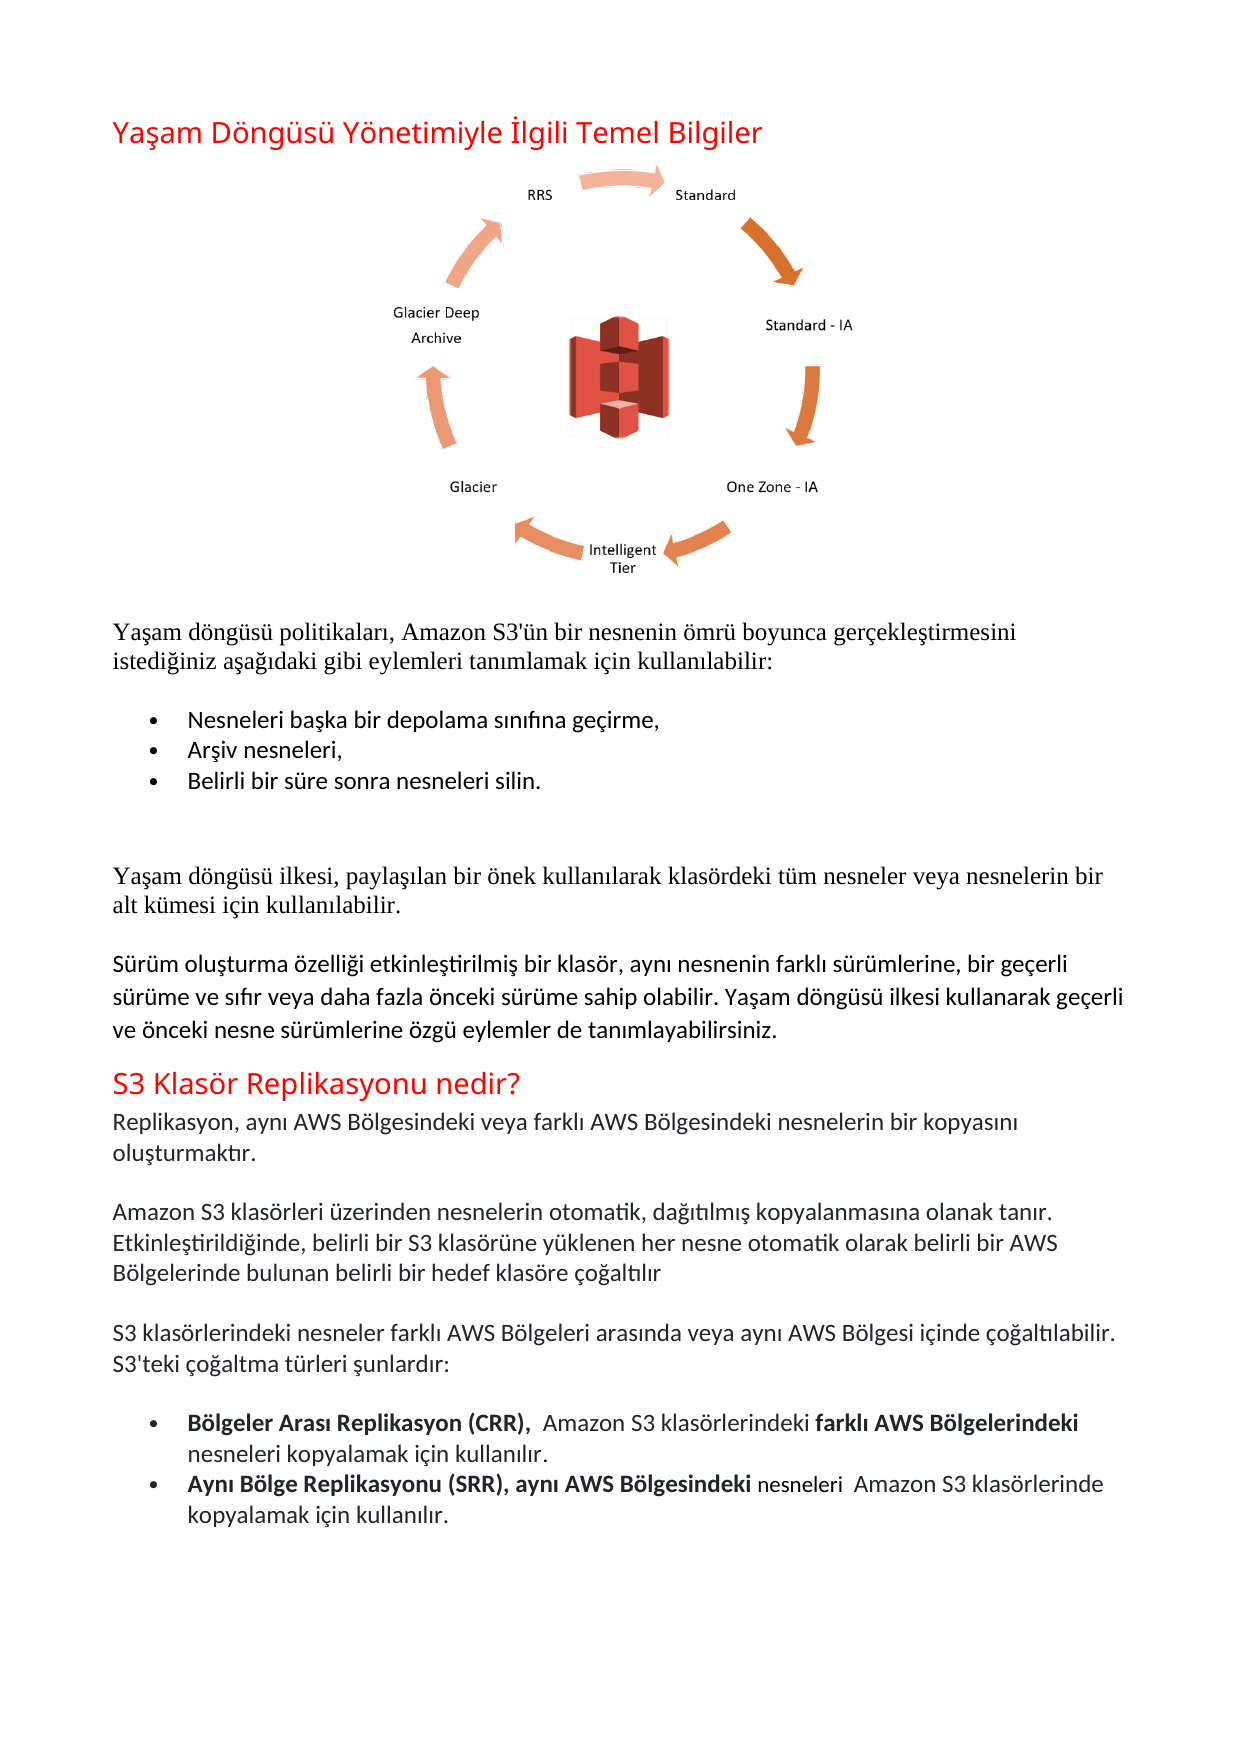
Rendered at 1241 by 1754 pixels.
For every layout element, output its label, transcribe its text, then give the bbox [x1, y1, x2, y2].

list Arşiv nesneleri, [150, 734, 1125, 765]
subtitle Yaşam Döngüsü Yönetimiyle İlgili Temel Bilgiler [112, 112, 1125, 152]
list Nesneleri başka bir depolama sınıfına geçirme, [150, 704, 1125, 734]
list Bölgeler Arası Replikasyon (CRR), Amazon S3 klasörlerindeki farklı AWS Bölgelerindeki nesneleri kopyalamak için kullanılır. [150, 1407, 1125, 1468]
text Sürüm oluşturma özelliği etkinleştirilmiş bir klasör, aynı nesnenin farklı sürümlerine, bir geçerli sürüme ve sıfır veya daha fazla önceki sürüme sahip olabilir. Yaşam döngüsü ilkesi kullanarak geçerli ve önceki nesne sürümlerine özgü eylemler de tanımlayabilirsiniz. [112, 948, 1125, 1044]
text Replikasyon, aynı AWS Bölgesindeki veya farklı AWS Bölgesindeki nesnelerin bir kopyasını oluşturmaktır. [112, 1106, 1125, 1167]
picture [286, 155, 952, 599]
text Amazon S3 klasörleri üzerinden nesnelerin otomatik, dağıtılmış kopyalanmasına olanak tanır. Etkinleştirildiğinde, belirli bir S3 klasörüne yüklenen her nesne otomatik olarak belirli bir AWS Bölgelerinde bulunan belirli bir hedef klasöre çoğaltılır [112, 1196, 1125, 1288]
text Yaşam döngüsü ilkesi, paylaşılan bir önek kullanılarak klasördeki tüm nesneler veya nesnelerin bir alt kümesi için kullanılabilir. [112, 861, 1125, 919]
list Aynı Bölge Replikasyonu (SRR), aynı AWS Bölgesindeki nesneleri Amazon S3 klasörlerinde kopyalamak için kullanılır. [150, 1468, 1125, 1529]
text S3 klasörlerindeki nesneler farklı AWS Bölgeleri arasında veya aynı AWS Bölgesi içinde çoğaltılabilir. S3'teki çoğaltma türleri şunlardır: [112, 1317, 1125, 1378]
list Belirli bir süre sonra nesneleri silin. [150, 765, 1125, 795]
text Yaşam döngüsü politikaları, Amazon S3'ün bir nesnenin ömrü boyunca gerçekleştirmesini istediğiniz aşağıdaki gibi eylemleri tanımlamak için kullanılabilir: [112, 617, 1125, 675]
subtitle S3 Klasör Replikasyonu nedir? [112, 1063, 1125, 1103]
